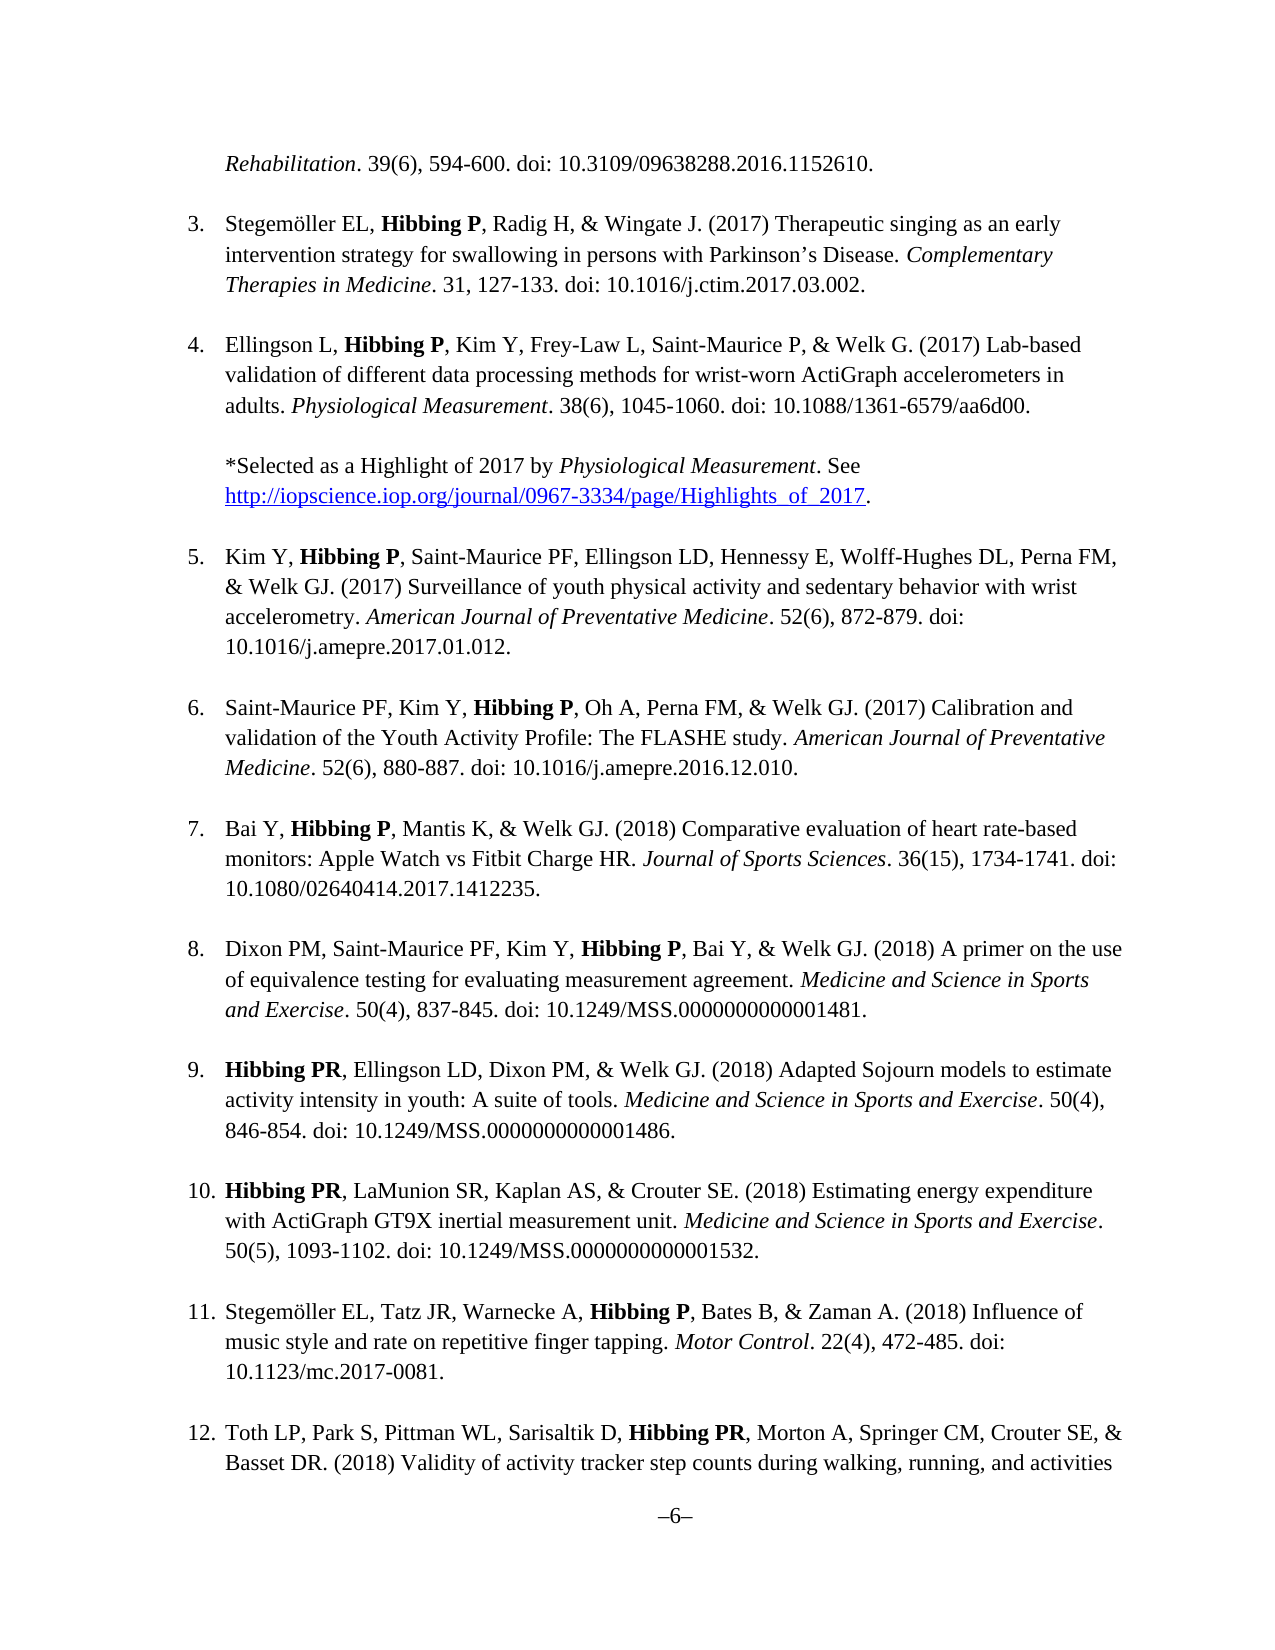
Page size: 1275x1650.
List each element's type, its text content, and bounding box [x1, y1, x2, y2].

list Stegemöller EL, Hibbing P, Radig H, & Wingate J. (2017) Therapeutic singing as an early intervention strategy for swallowing in persons with Parkinson’s Disease. Complementary Therapies in Medicine. 31, 127-133. doi: 10.1016/j.ctim.2017.03.002. [187, 210, 1125, 327]
list Stegemöller EL, Tatz JR, Warnecke A, Hibbing P, Bates B, & Zaman A. (2018) Influence of music style and rate on repetitive finger tapping. Motor Control. 22(4), 472-485. doi: 10.1123/mc.2017-0081. [187, 1298, 1125, 1415]
list Hibbing PR, LaMunion SR, Kaplan AS, & Crouter SE. (2018) Estimating energy expenditure with ActiGraph GT9X inertial measurement unit. Medicine and Science in Sports and Exercise. 50(5), 1093-1102. doi: 10.1249/MSS.0000000000001532. [187, 1177, 1125, 1294]
list Dixon PM, Saint-Maurice PF, Kim Y, Hibbing P, Bai Y, & Welk GJ. (2018) A primer on the use of equivalence testing for evaluating measurement agreement. Medicine and Science in Sports and Exercise. 50(4), 837-845. doi: 10.1249/MSS.0000000000001481. [187, 935, 1125, 1052]
list Hibbing PR, Ellingson LD, Dixon PM, & Welk GJ. (2018) Adapted Sojourn models to estimate activity intensity in youth: A suite of tools. Medicine and Science in Sports and Exercise. 50(4), 846-854. doi: 10.1249/MSS.0000000000001486. [187, 1056, 1125, 1173]
list Kim Y, Hibbing P, Saint-Maurice PF, Ellingson LD, Hennessy E, Wolff-Hughes DL, Perna FM, & Welk GJ. (2017) Surveillance of youth physical activity and sedentary behavior with wrist accelerometry. American Journal of Preventative Medicine. 52(6), 872-879. doi: 10.1016/j.amepre.2017.01.012. [187, 543, 1125, 690]
list Saint-Maurice PF, Kim Y, Hibbing P, Oh A, Perna FM, & Welk GJ. (2017) Calibration and validation of the Youth Activity Profile: The FLASHE study. American Journal of Preventative Medicine. 52(6), 880-887. doi: 10.1016/j.amepre.2016.12.010. [187, 694, 1125, 811]
list Bai Y, Hibbing P, Mantis K, & Welk GJ. (2018) Comparative evaluation of heart rate-based monitors: Apple Watch vs Fitbit Charge HR. Journal of Sports Sciences. 36(15), 1734-1741. doi: 10.1080/02640414.2017.1412235. [187, 814, 1125, 932]
